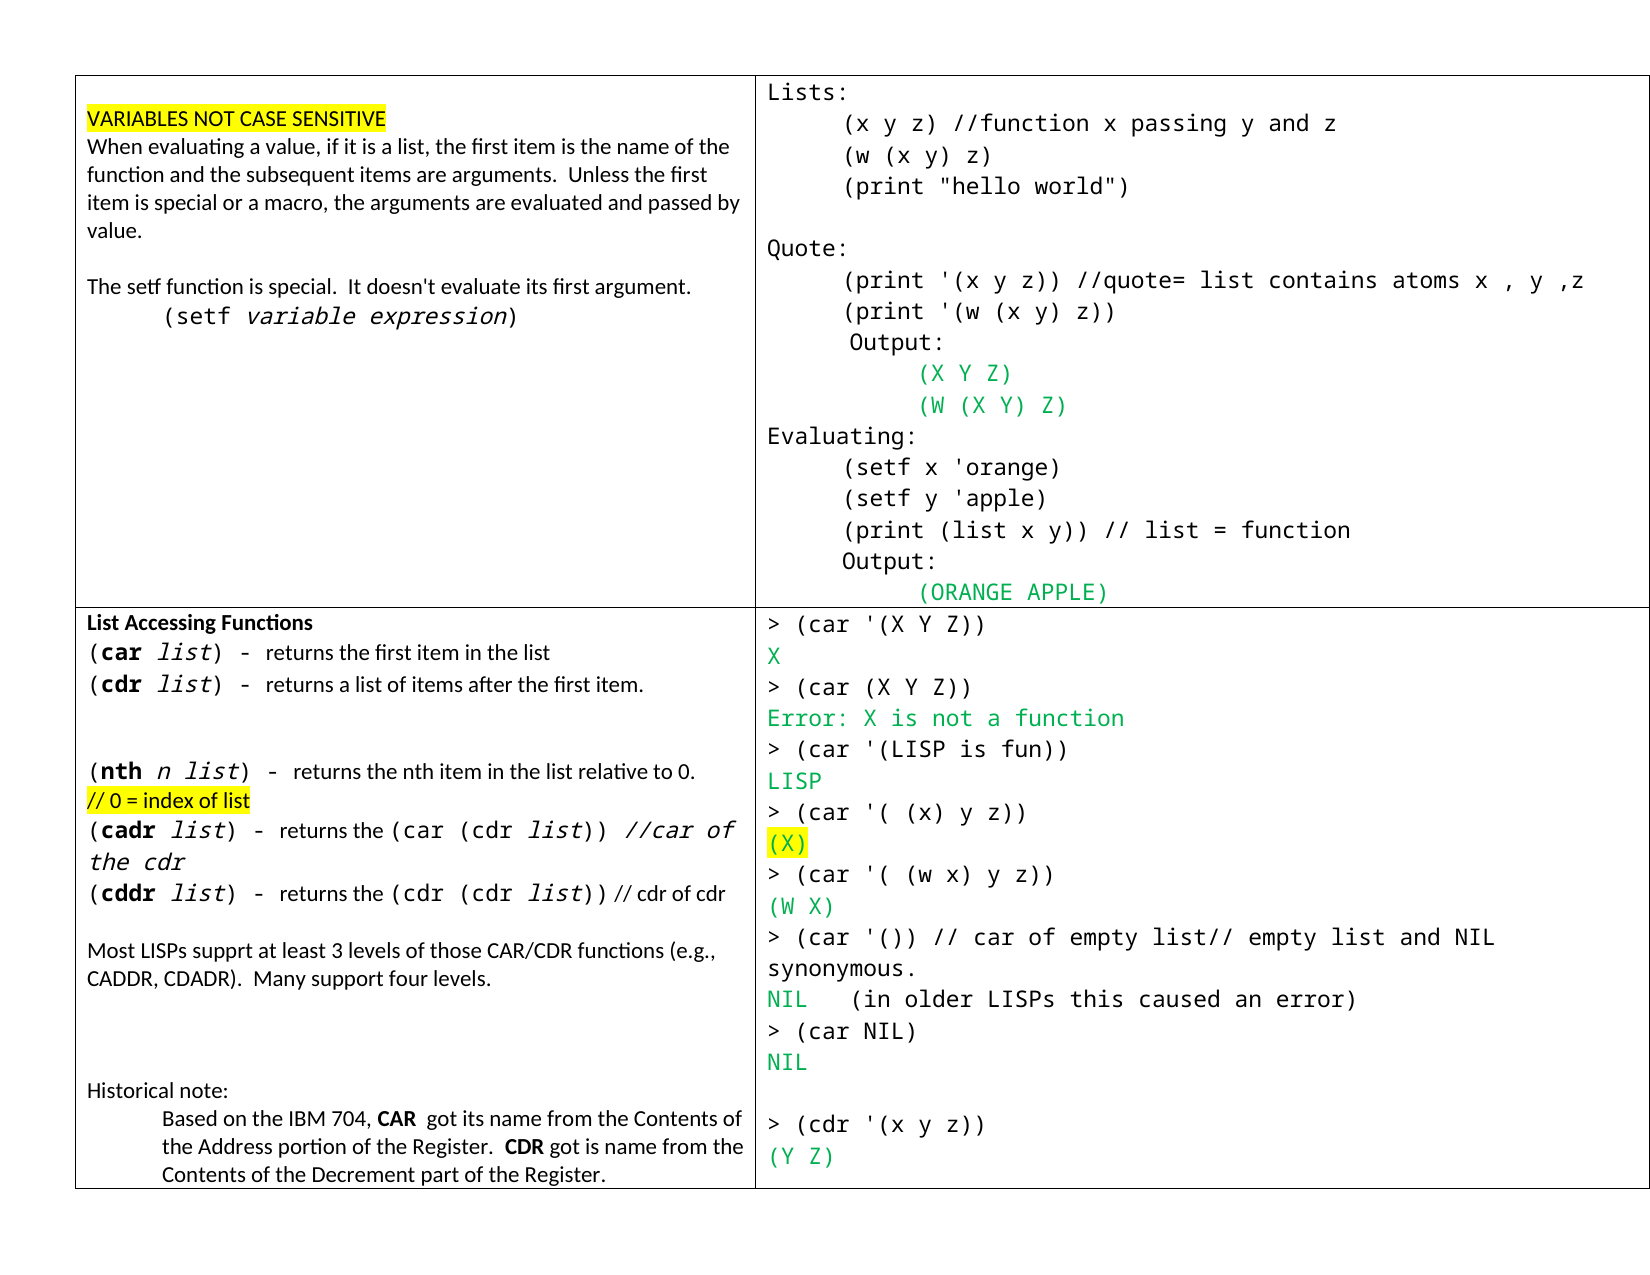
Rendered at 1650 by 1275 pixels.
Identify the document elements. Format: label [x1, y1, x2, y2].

table_cell [76, 608, 755, 1188]
table_cell [756, 76, 1649, 607]
table_cell [756, 608, 1649, 1188]
table_cell [76, 76, 755, 607]
